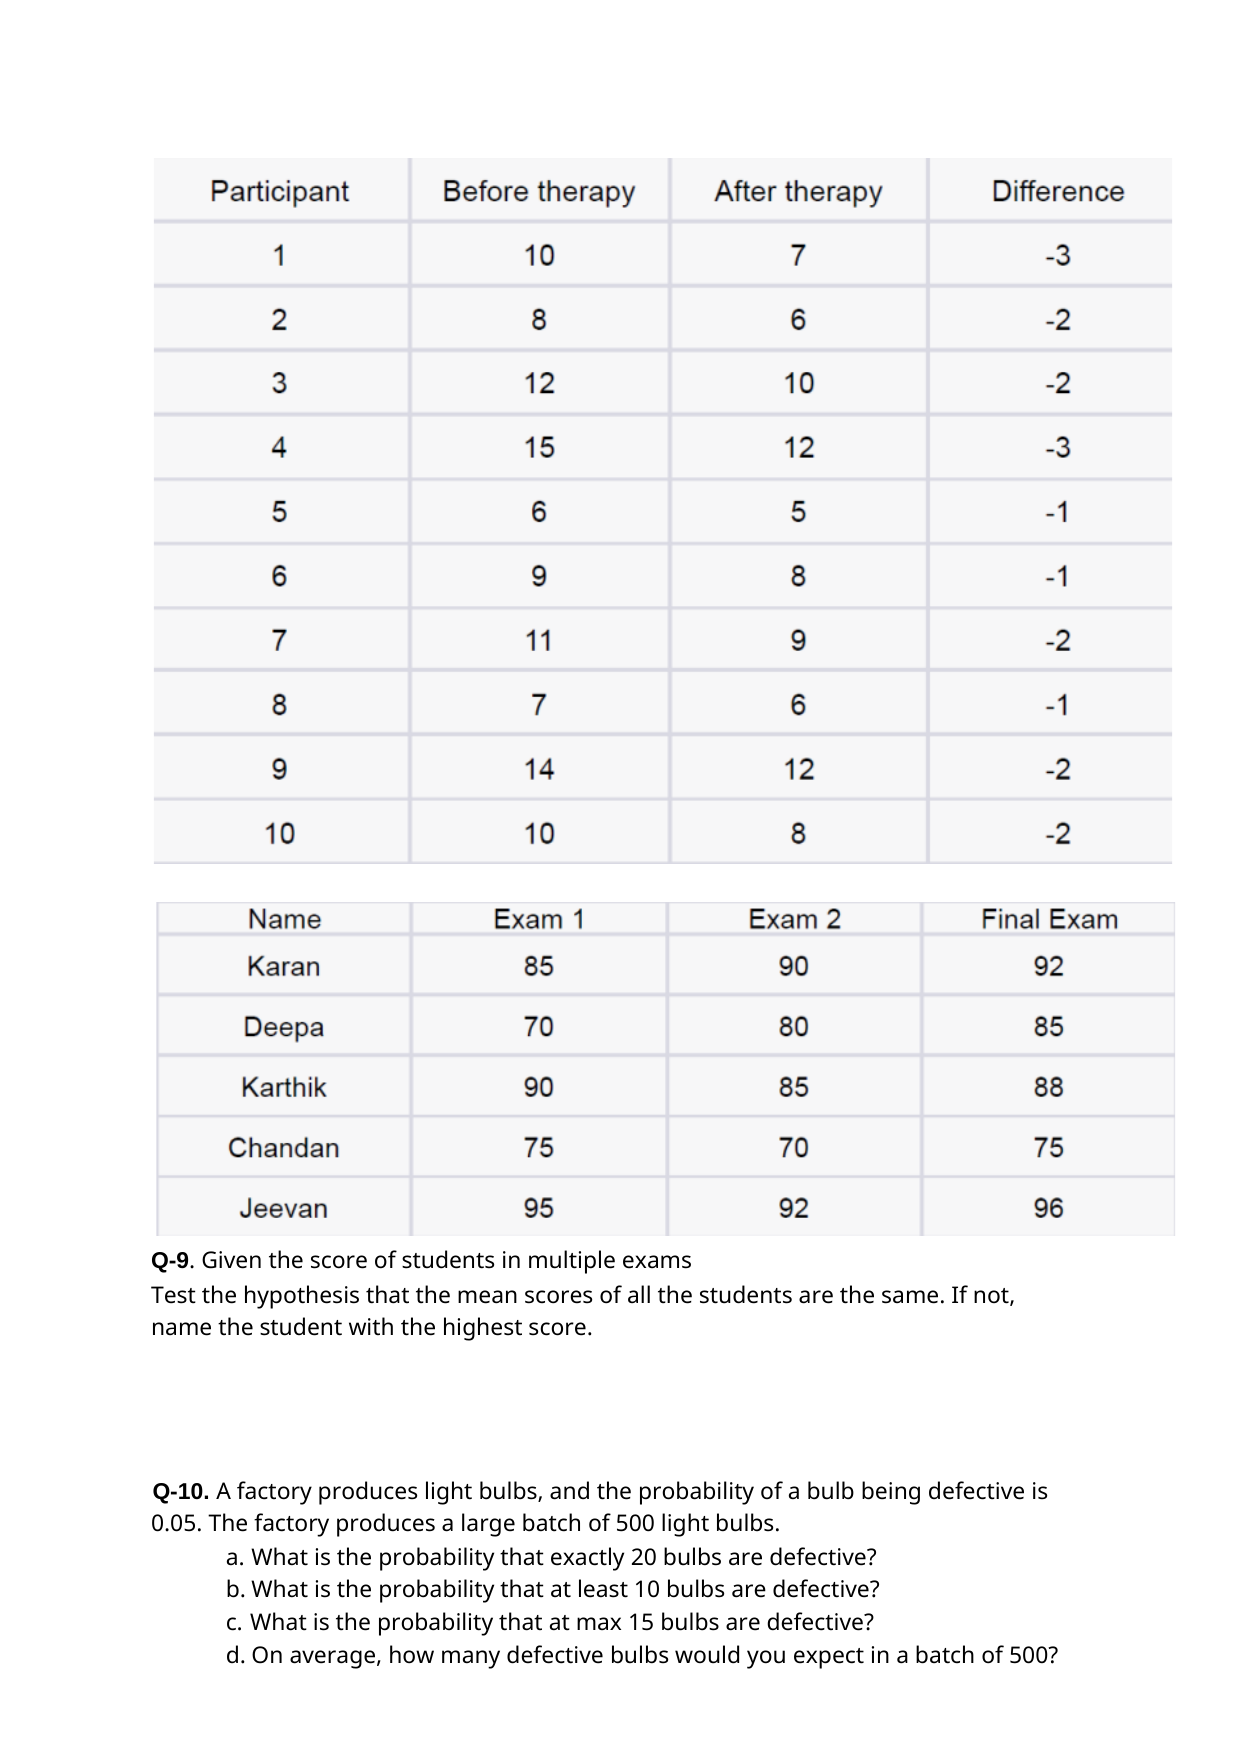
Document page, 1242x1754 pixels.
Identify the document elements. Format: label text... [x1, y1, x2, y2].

list What is the probability that exactly 20 bulbs are defective? [226, 1541, 1185, 1572]
list What is the probability that at max 15 bulbs are defective? [226, 1606, 1185, 1637]
picture [156, 902, 1176, 1236]
list On average, how many defective bulbs would you expect in a batch of 500? [226, 1639, 1185, 1671]
picture [153, 158, 1173, 864]
text Q-10. A factory produces light bulbs, and the probability of a bulb being defective is 0.05. The factory produces a large batch of 500 light bulbs. [151, 1475, 1068, 1538]
list What is the probability that at least 10 bulbs are defective? [226, 1573, 1185, 1604]
text Test the hypothesis that the mean scores of all the students are the same. If not, name the student with the highest score. [151, 1279, 1070, 1343]
